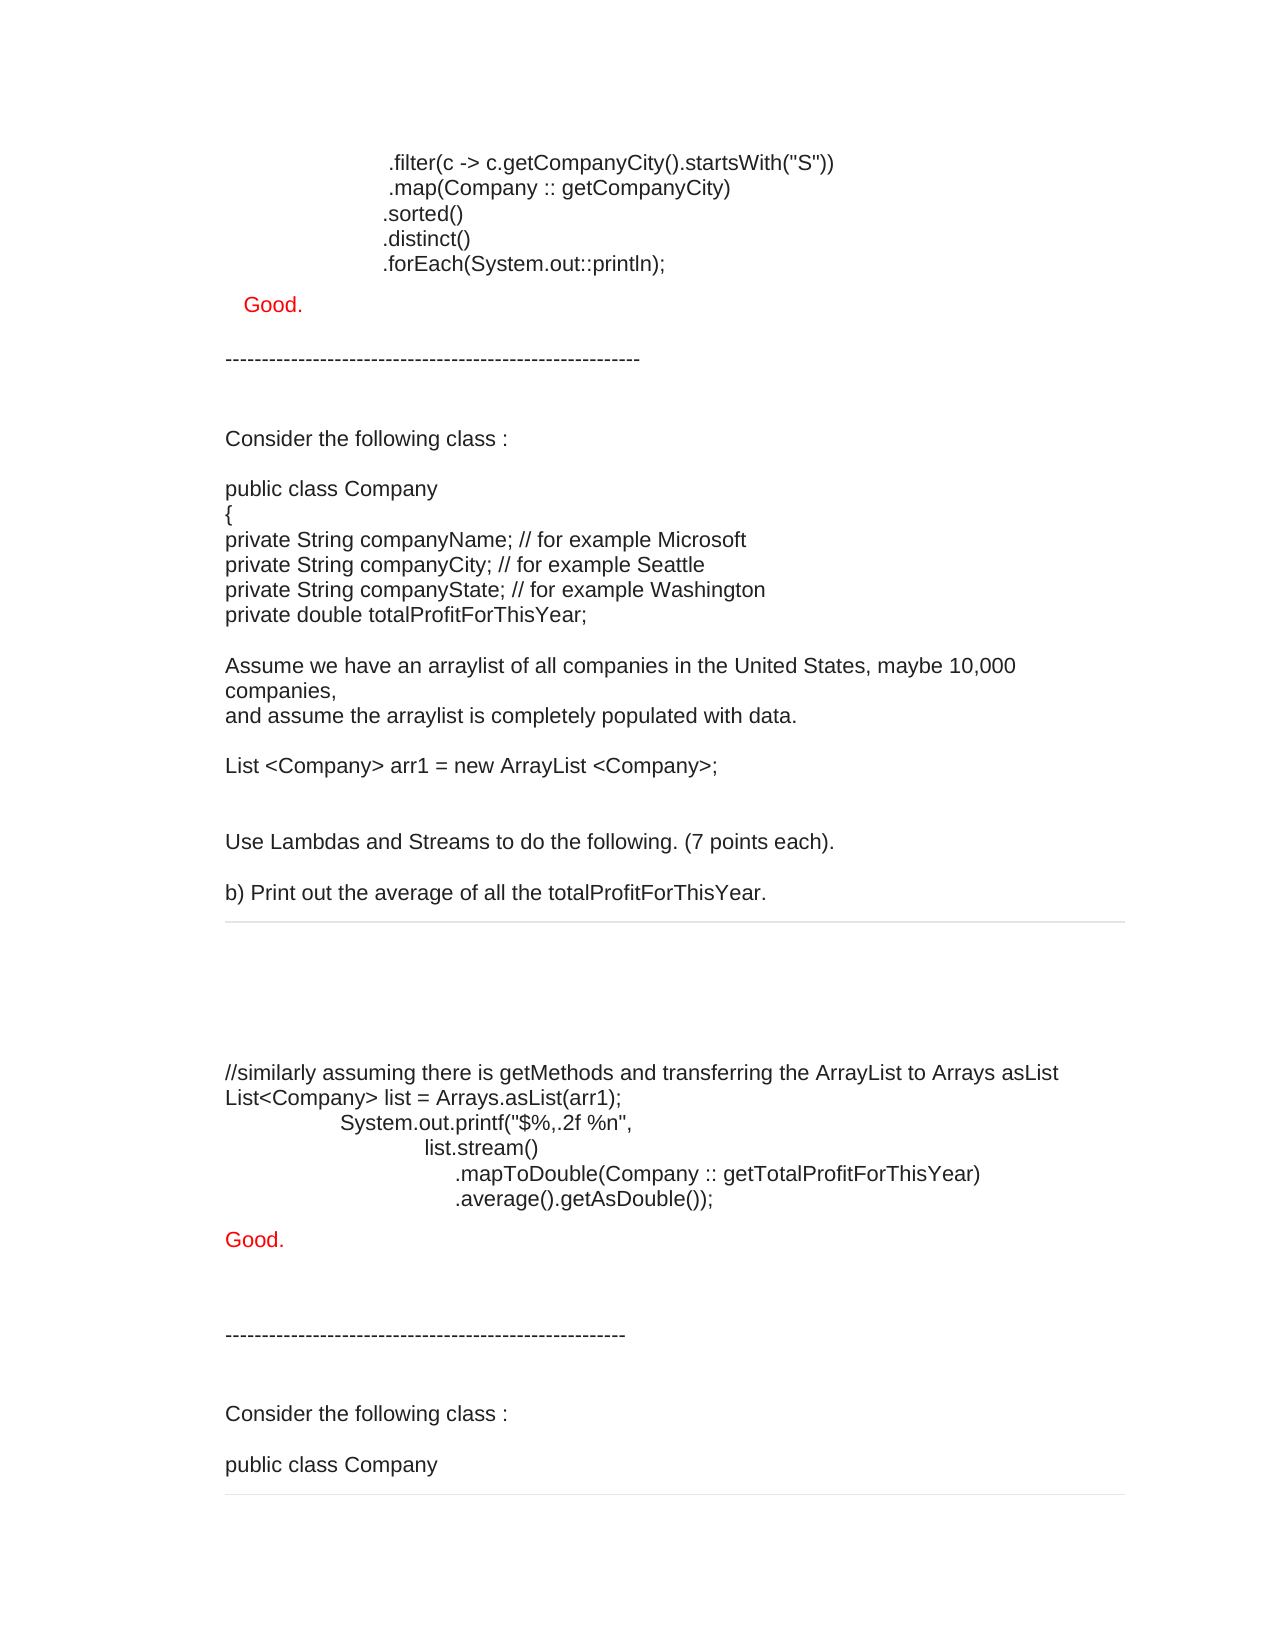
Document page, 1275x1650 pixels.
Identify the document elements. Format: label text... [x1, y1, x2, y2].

text Consider the following class : public class Company { private String companyName; // for example Microsoft private String companyCity; // for example Seattle private String companyState; // for example Washington private double totalProfitForThisYear; Assume we have an arraylist of all companies in the United States, maybe 10,000 companies, and assume the arraylist is completely populated with data. List <Company> arr1 = new ArrayList <Company>; Use Lambdas and Streams to do the following. (7 points each). b) Print out the average of all the totalProfitForThisYear. [225, 400, 1125, 921]
text Good. [225, 292, 1125, 317]
text Good. [225, 1226, 1125, 1252]
text --------------------------------------------------------- [225, 346, 1125, 371]
text //similarly assuming there is getMethods and transferring the ArrayList to Arrays asList List<Company> list = Arrays.asList(arr1); System.out.printf("$%,.2f %n", list.stream() .mapToDouble(Company :: getTotalProfitForThisYear) .average().getAsDouble()); [225, 1059, 1125, 1211]
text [225, 150, 1125, 276]
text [225, 1376, 1125, 1494]
text ------------------------------------------------------- [225, 1322, 1125, 1347]
